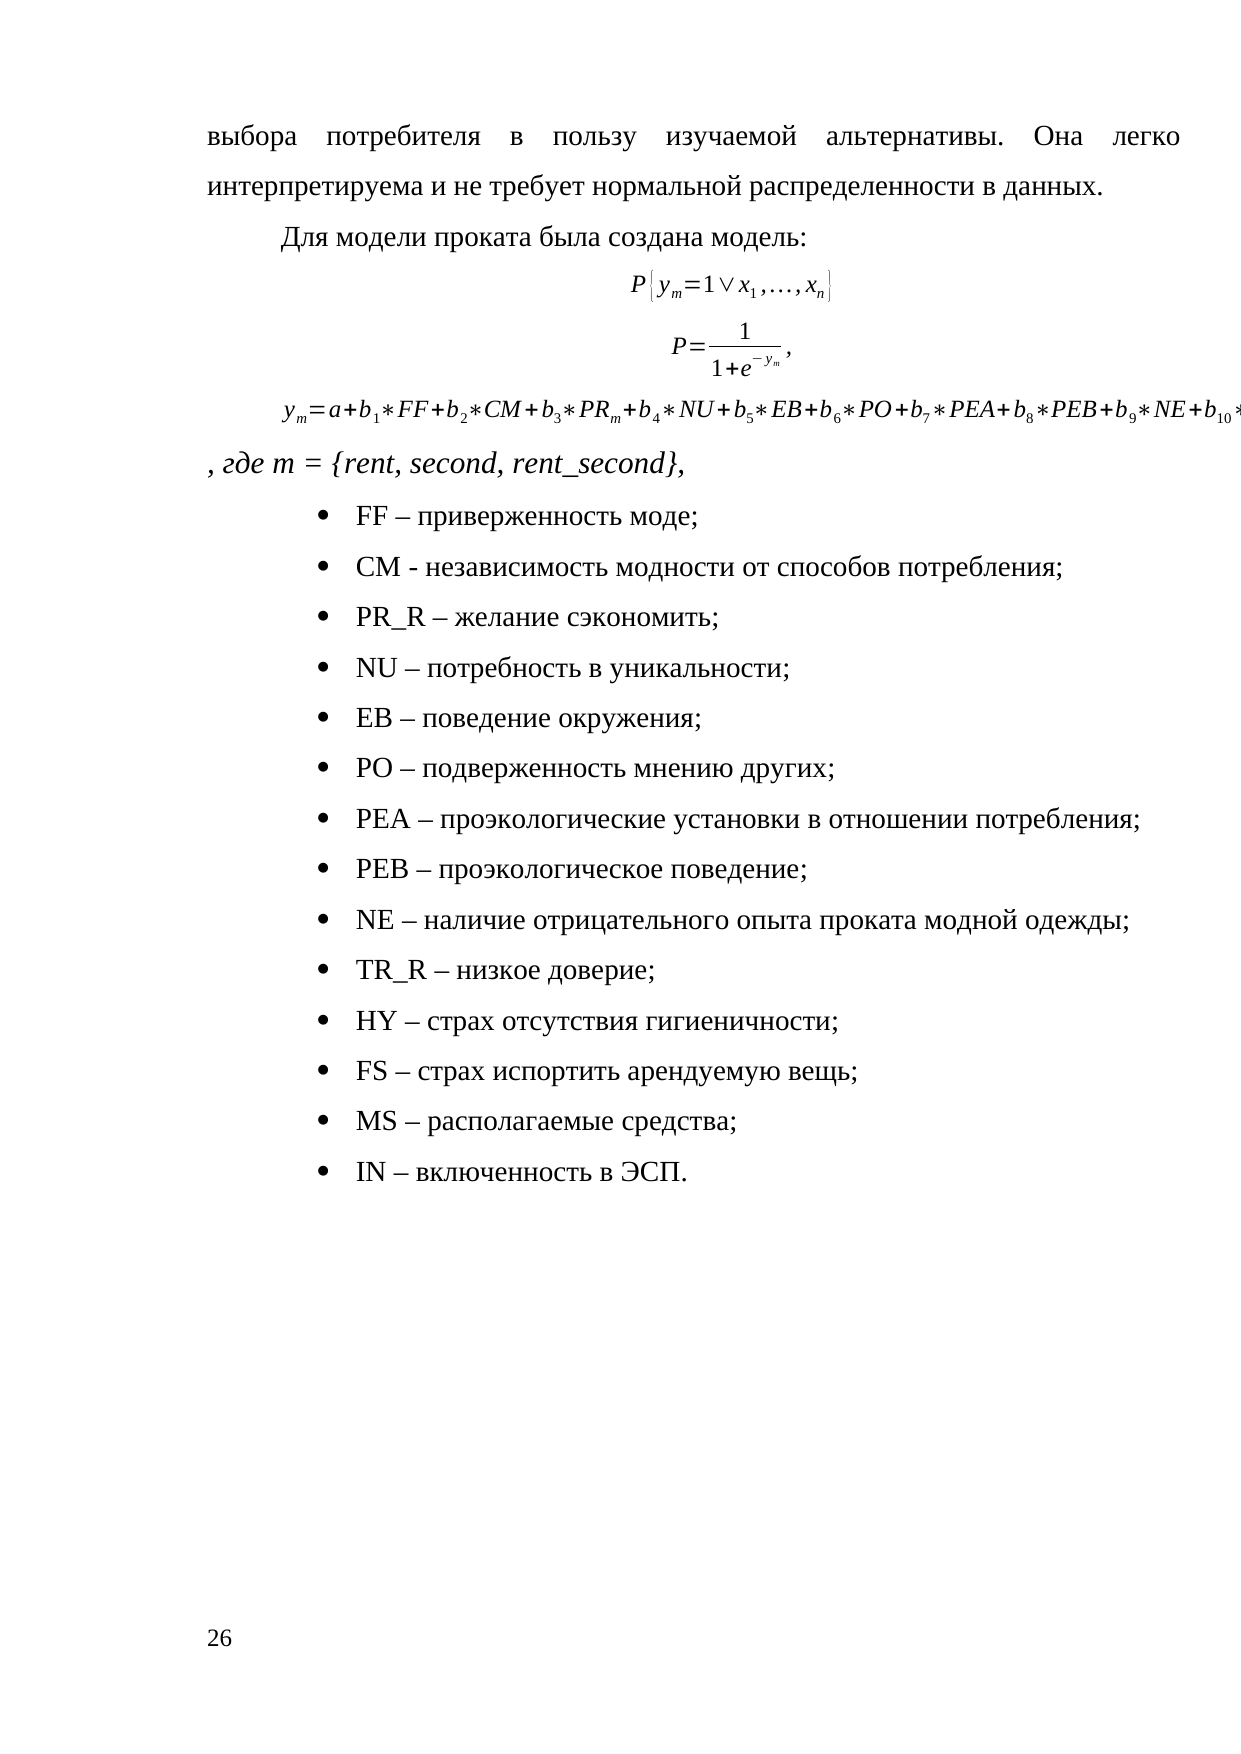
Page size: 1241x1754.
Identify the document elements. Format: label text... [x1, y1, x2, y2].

list FF – приверженность моде; [318, 498, 1181, 532]
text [207, 118, 1181, 202]
list EB – поведение окружения; [318, 700, 1181, 734]
list IN – включенность в ЭСП. [318, 1154, 1181, 1187]
list CM - независимость модности от способов потребления; [318, 549, 1181, 582]
list PR_R – желание сэкономить; [318, 599, 1181, 633]
text Для модели проката была создана модель: [207, 219, 1181, 252]
list HY – страх отсутствия гигиеничности; [318, 1003, 1181, 1036]
list MS – располагаемые средства; [318, 1103, 1181, 1137]
text , где m = {rent, second, rent_second}, [207, 395, 1181, 481]
list PEB – проэкологическое поведение; [318, 851, 1181, 885]
list PO – подверженность мнению других; [318, 751, 1181, 784]
list FS – страх испортить арендуемую вещь; [318, 1053, 1181, 1087]
list NU – потребность в уникальности; [318, 650, 1181, 683]
list NE – наличие отрицательного опыта проката модной одежды; [318, 902, 1181, 935]
list PEA – проэкологические установки в отношении потребления; [318, 801, 1181, 834]
list TR_R – низкое доверие; [318, 952, 1181, 986]
